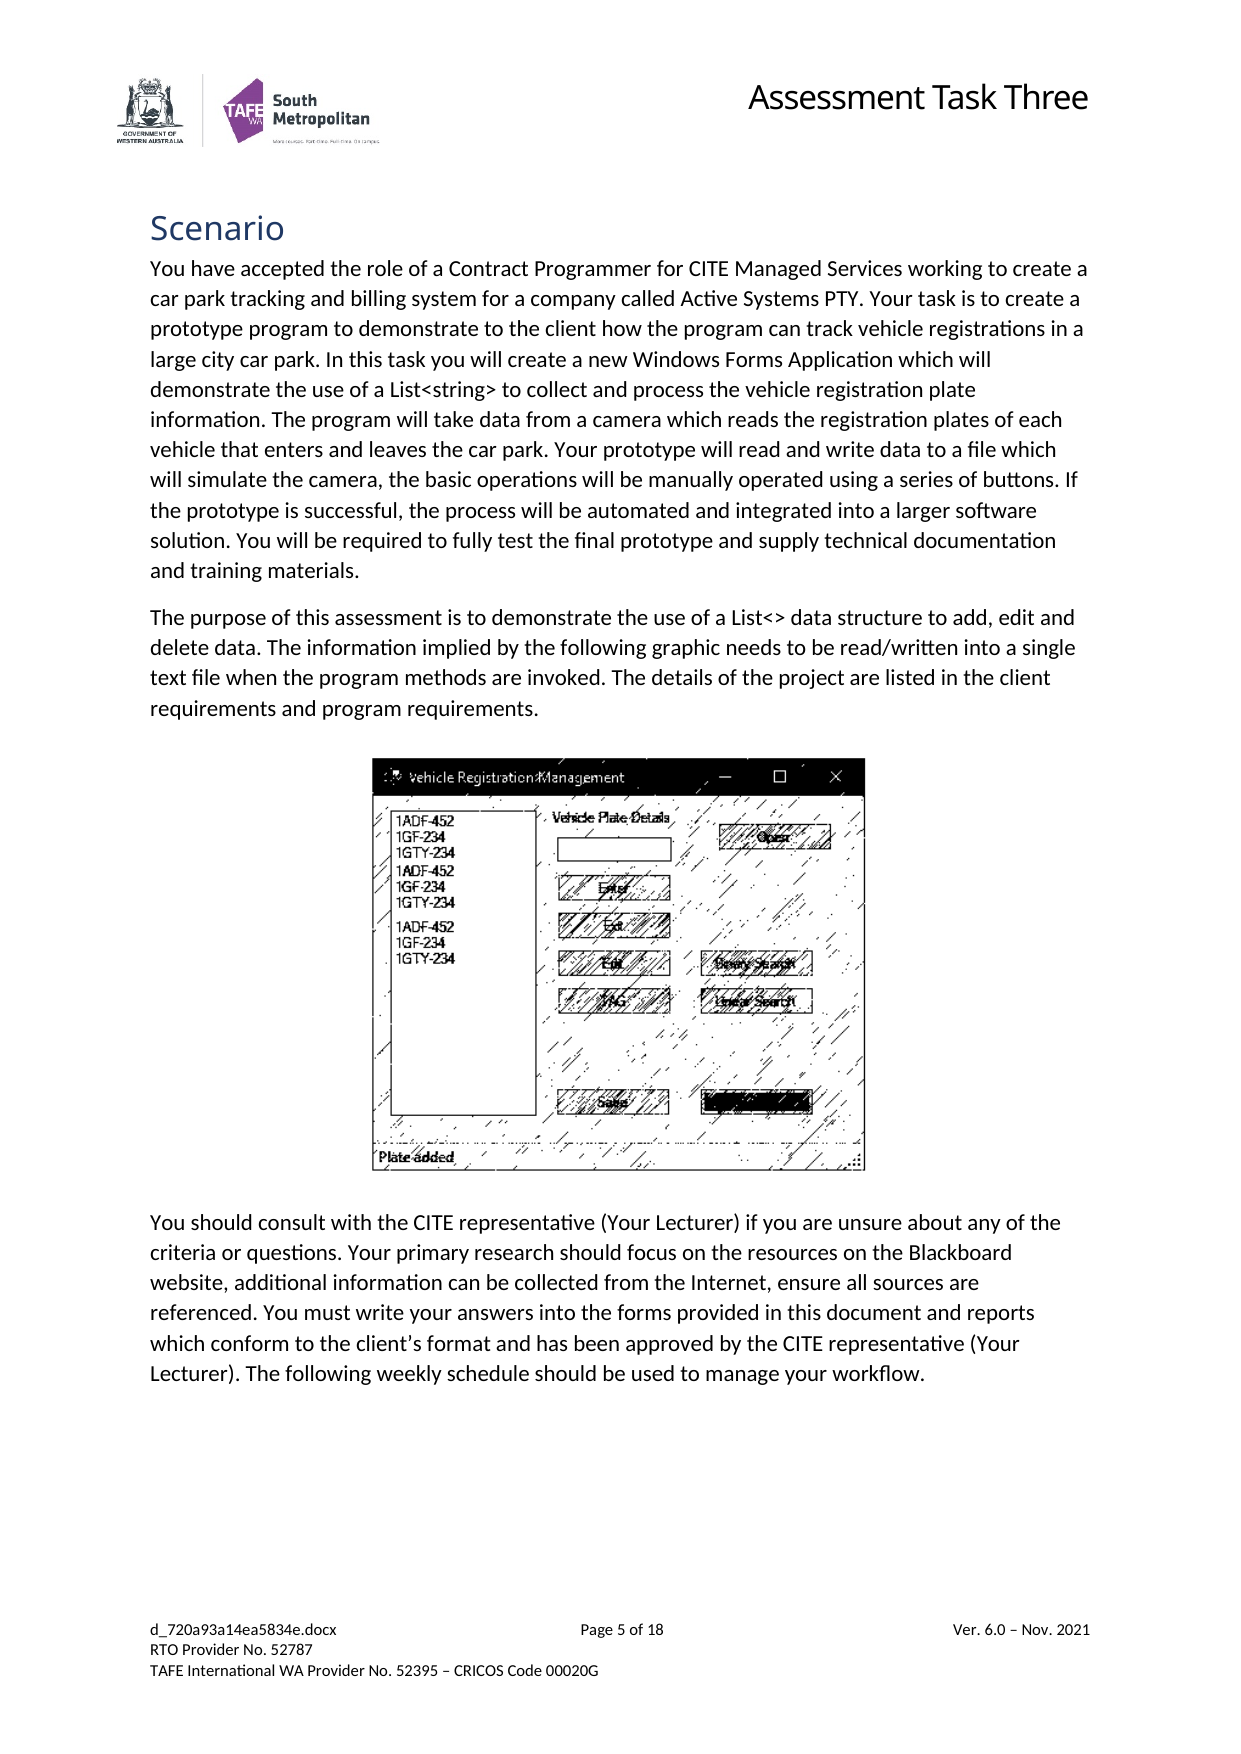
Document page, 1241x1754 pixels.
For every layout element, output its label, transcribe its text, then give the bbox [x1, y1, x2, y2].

text You should consult with the CITE representative (Your Lecturer) if you are unsure about any of the criteria or questions. Your primary research should focus on the resources on the Blackboard website, additional information can be collected from the Internet, ensure all sources are referenced. You must write your answers into the forms provided in this document and reports which conform to the client’s format and has been approved by the CITE representative (Your Lecturer). The following weekly schedule should be used to manage your workflow. [150, 1208, 1090, 1387]
picture [359, 740, 881, 1189]
picture [117, 74, 380, 147]
text You have accepted the role of a Contract Programmer for CITE Managed Services working to create a car park tracking and billing system for a company called Active Systems PTY. Your task is to create a prototype program to demonstrate to the client how the program can track vehicle registrations in a large city car park. In this task you will create a new Windows Forms Application which will demonstrate the use of a List<string> to collect and process the vehicle registration plate information. The program will take data from a camera which reads the registration plates of each vehicle that enters and leaves the car park. Your prototype will read and write data to a file which will simulate the camera, the basic operations will be manually operated using a series of buttons. If the prototype is successful, the process will be automated and integrated into a larger software solution. You will be required to fully test the final prototype and supply technical documentation and training materials. [150, 254, 1090, 584]
text The purpose of this assessment is to demonstrate the use of a List<> data structure to add, edit and delete data. The information implied by the following graphic needs to be read/written into a single text file when the program methods are invoked. The details of the project are listed in the client requirements and program requirements. [150, 603, 1090, 722]
subtitle Scenario [150, 205, 1090, 251]
